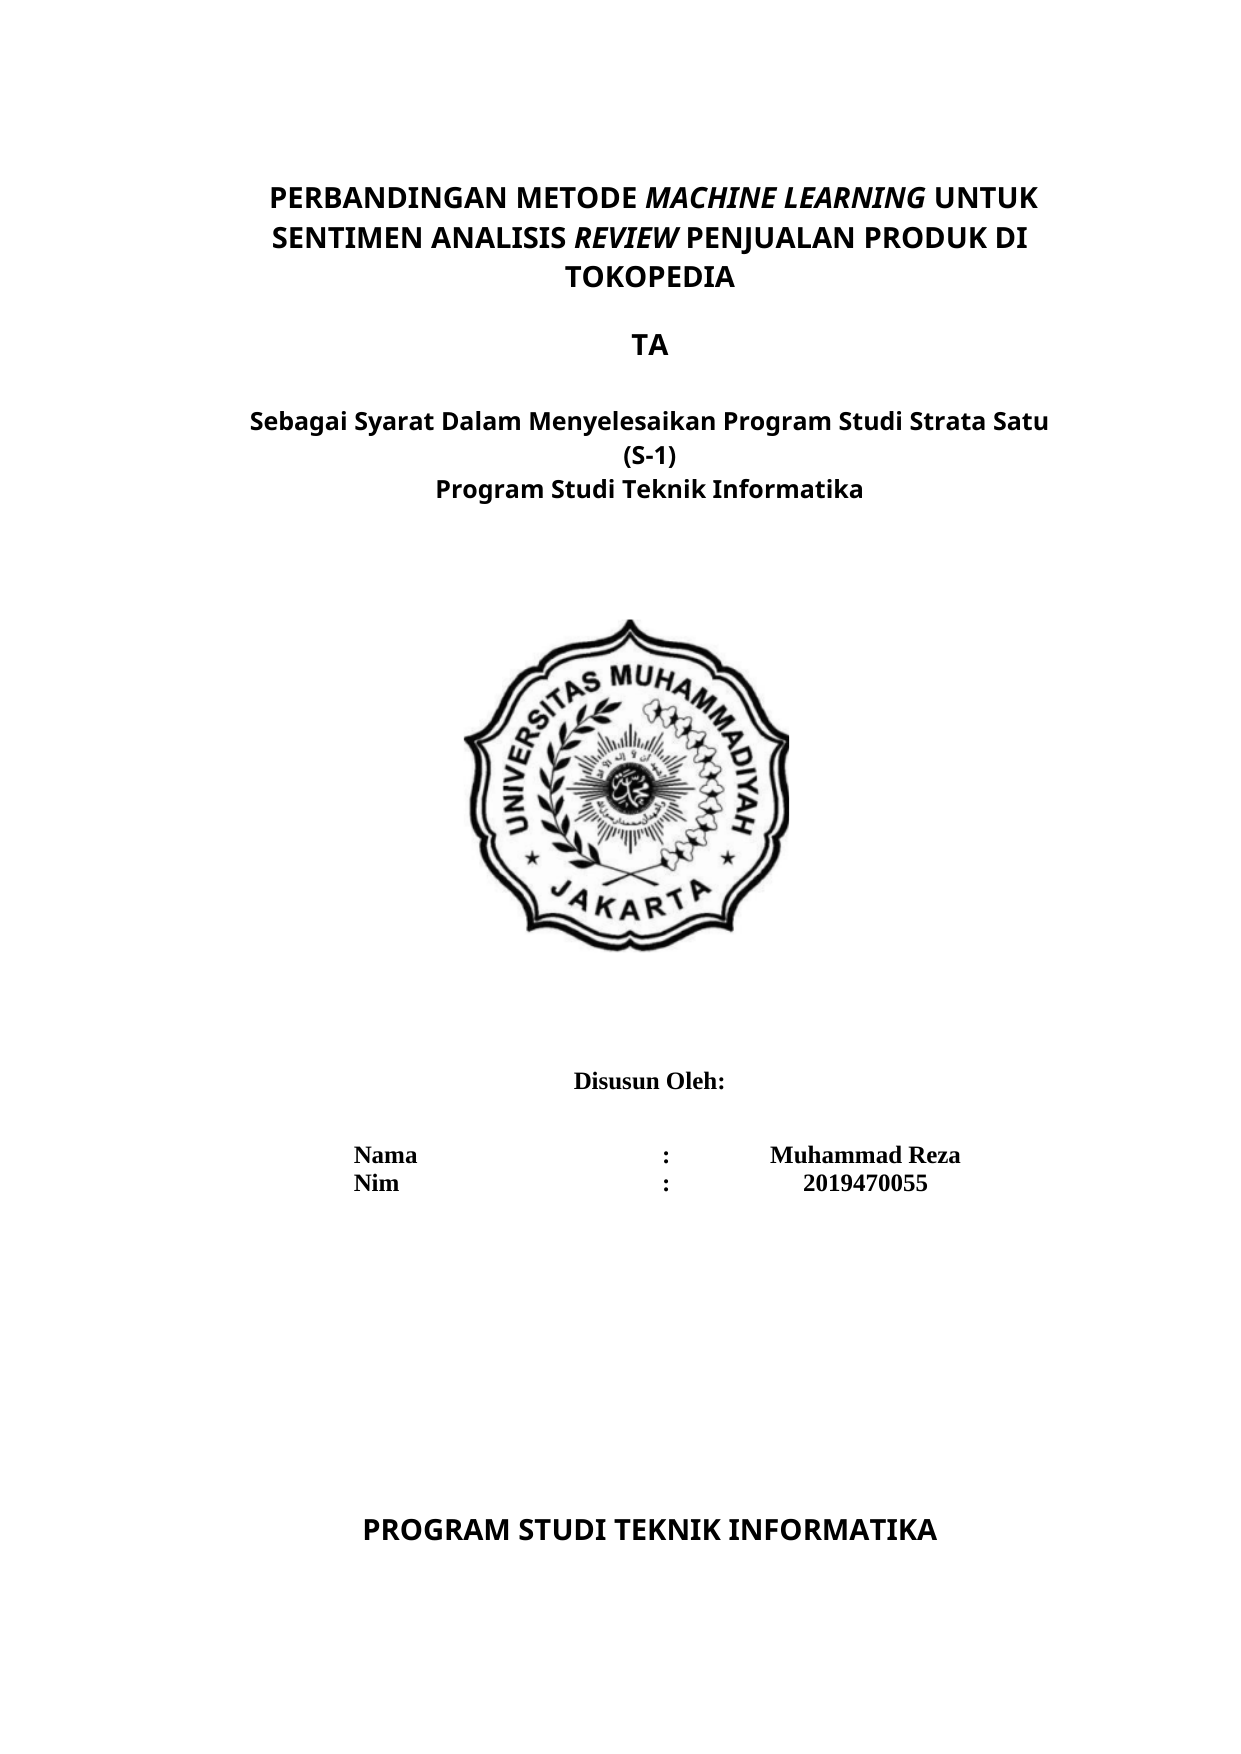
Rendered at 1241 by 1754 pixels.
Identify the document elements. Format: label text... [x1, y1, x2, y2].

text Disusun Oleh: [236, 1066, 1063, 1095]
text PERBANDINGAN METODE MACHINE LEARNING UNTUK SENTIMEN ANALISIS REVIEW PENJUALAN PRODUK DI TOKOPEDIA [236, 177, 1063, 296]
table_cell 2019470055 [754, 1169, 977, 1197]
picture [446, 607, 790, 983]
text TA [236, 324, 1063, 364]
table_header Nama [342, 1140, 578, 1168]
text Sebagai Syarat Dalam Menyelesaikan Program Studi Strata Satu (S-1) [236, 404, 1063, 472]
table_header : [579, 1140, 753, 1168]
table_cell : [579, 1169, 753, 1197]
table_header Muhammad Reza [754, 1140, 977, 1168]
text PROGRAM STUDI TEKNIK INFORMATIKA [236, 1510, 1063, 1549]
table_cell Nim [342, 1169, 578, 1197]
text Program Studi Teknik Informatika [236, 472, 1063, 506]
